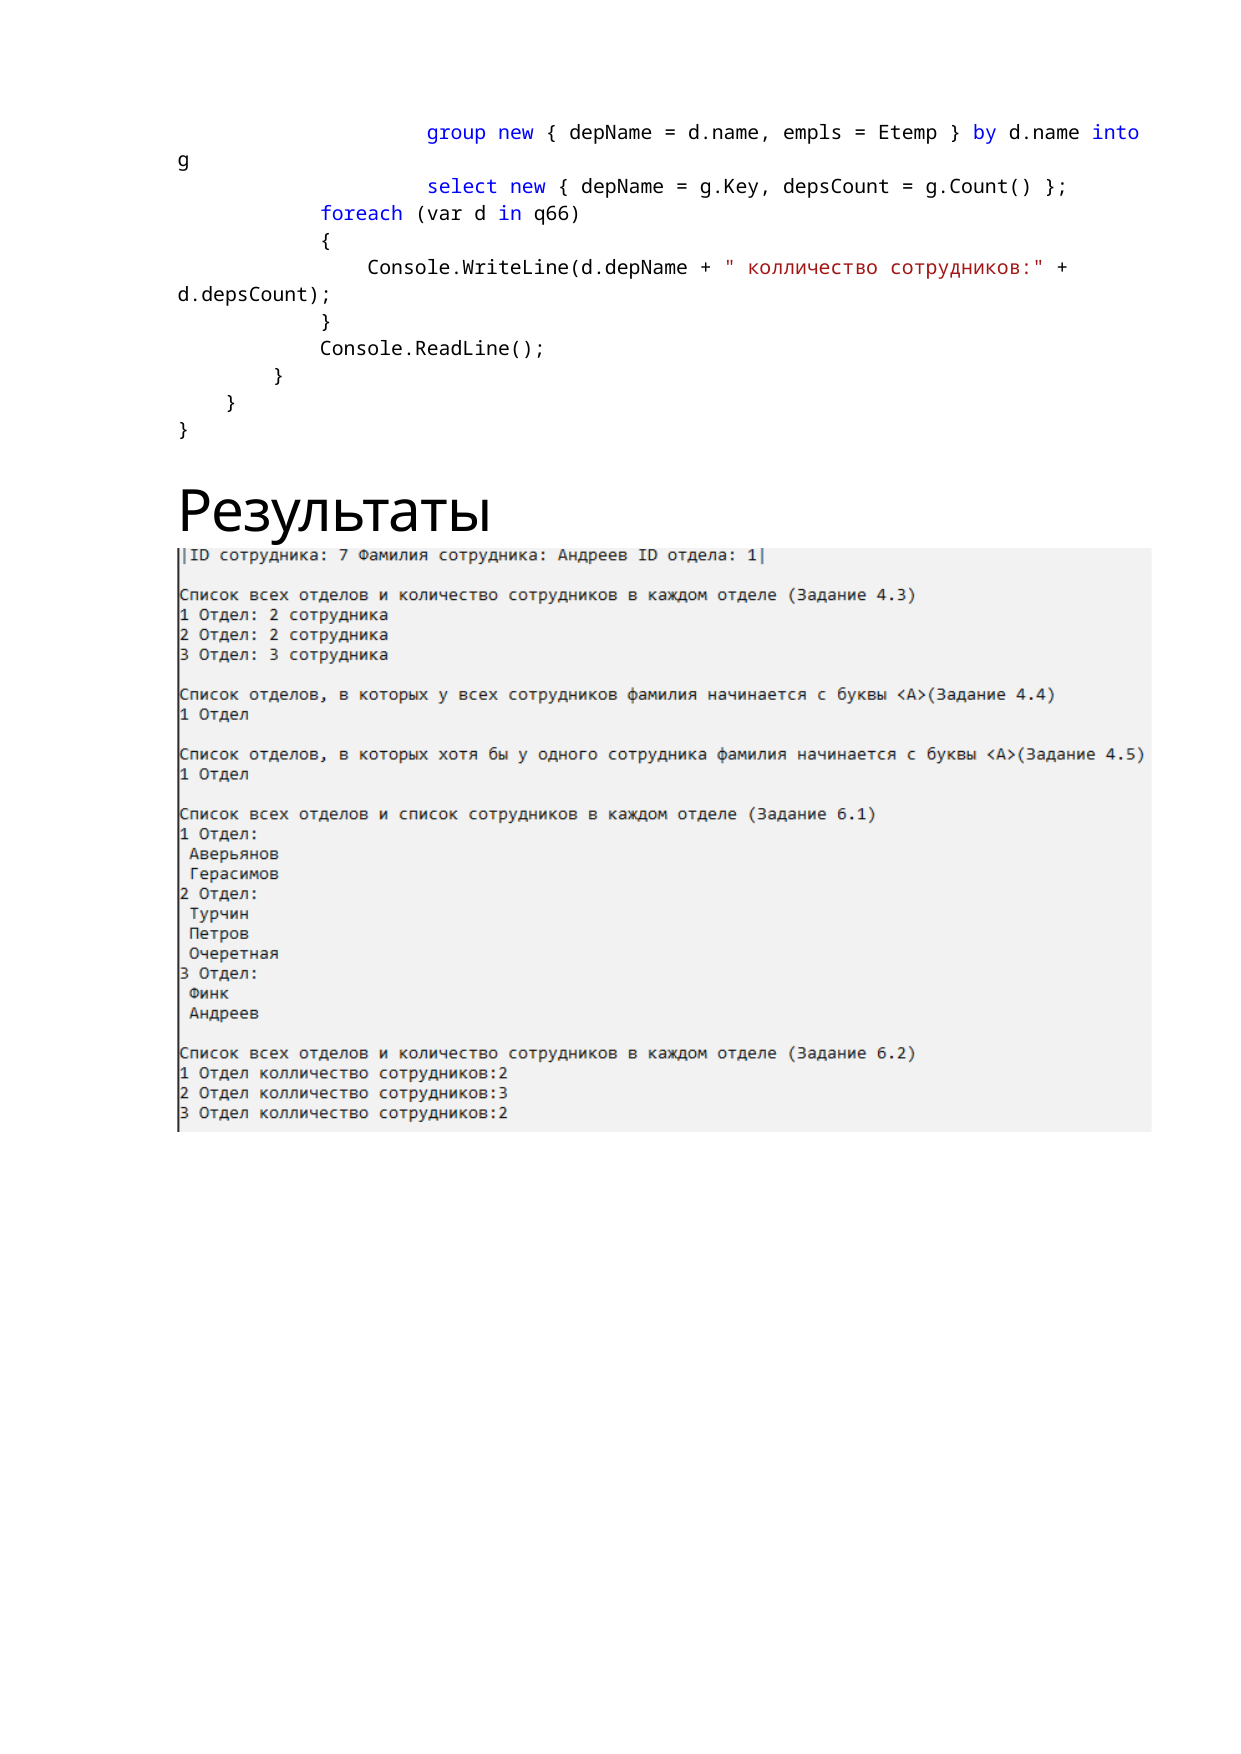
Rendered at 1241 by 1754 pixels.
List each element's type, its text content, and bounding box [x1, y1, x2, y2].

text { [177, 226, 1152, 253]
text Console.WriteLine(d.depName + " колличество сотрудников:" + d.depsCount); [177, 253, 1152, 307]
text } [177, 415, 1152, 442]
text } [177, 388, 1152, 415]
text select new { depName = g.Key, depsCount = g.Count() }; [177, 172, 1152, 199]
text Console.ReadLine(); [177, 334, 1152, 361]
text foreach (var d in q66) [177, 199, 1152, 226]
text } [177, 361, 1152, 388]
text group new { depName = d.name, empls = Etemp } by d.name into g [177, 118, 1152, 172]
text } [177, 307, 1152, 334]
title Результаты [177, 469, 1152, 548]
picture [177, 548, 1152, 1132]
